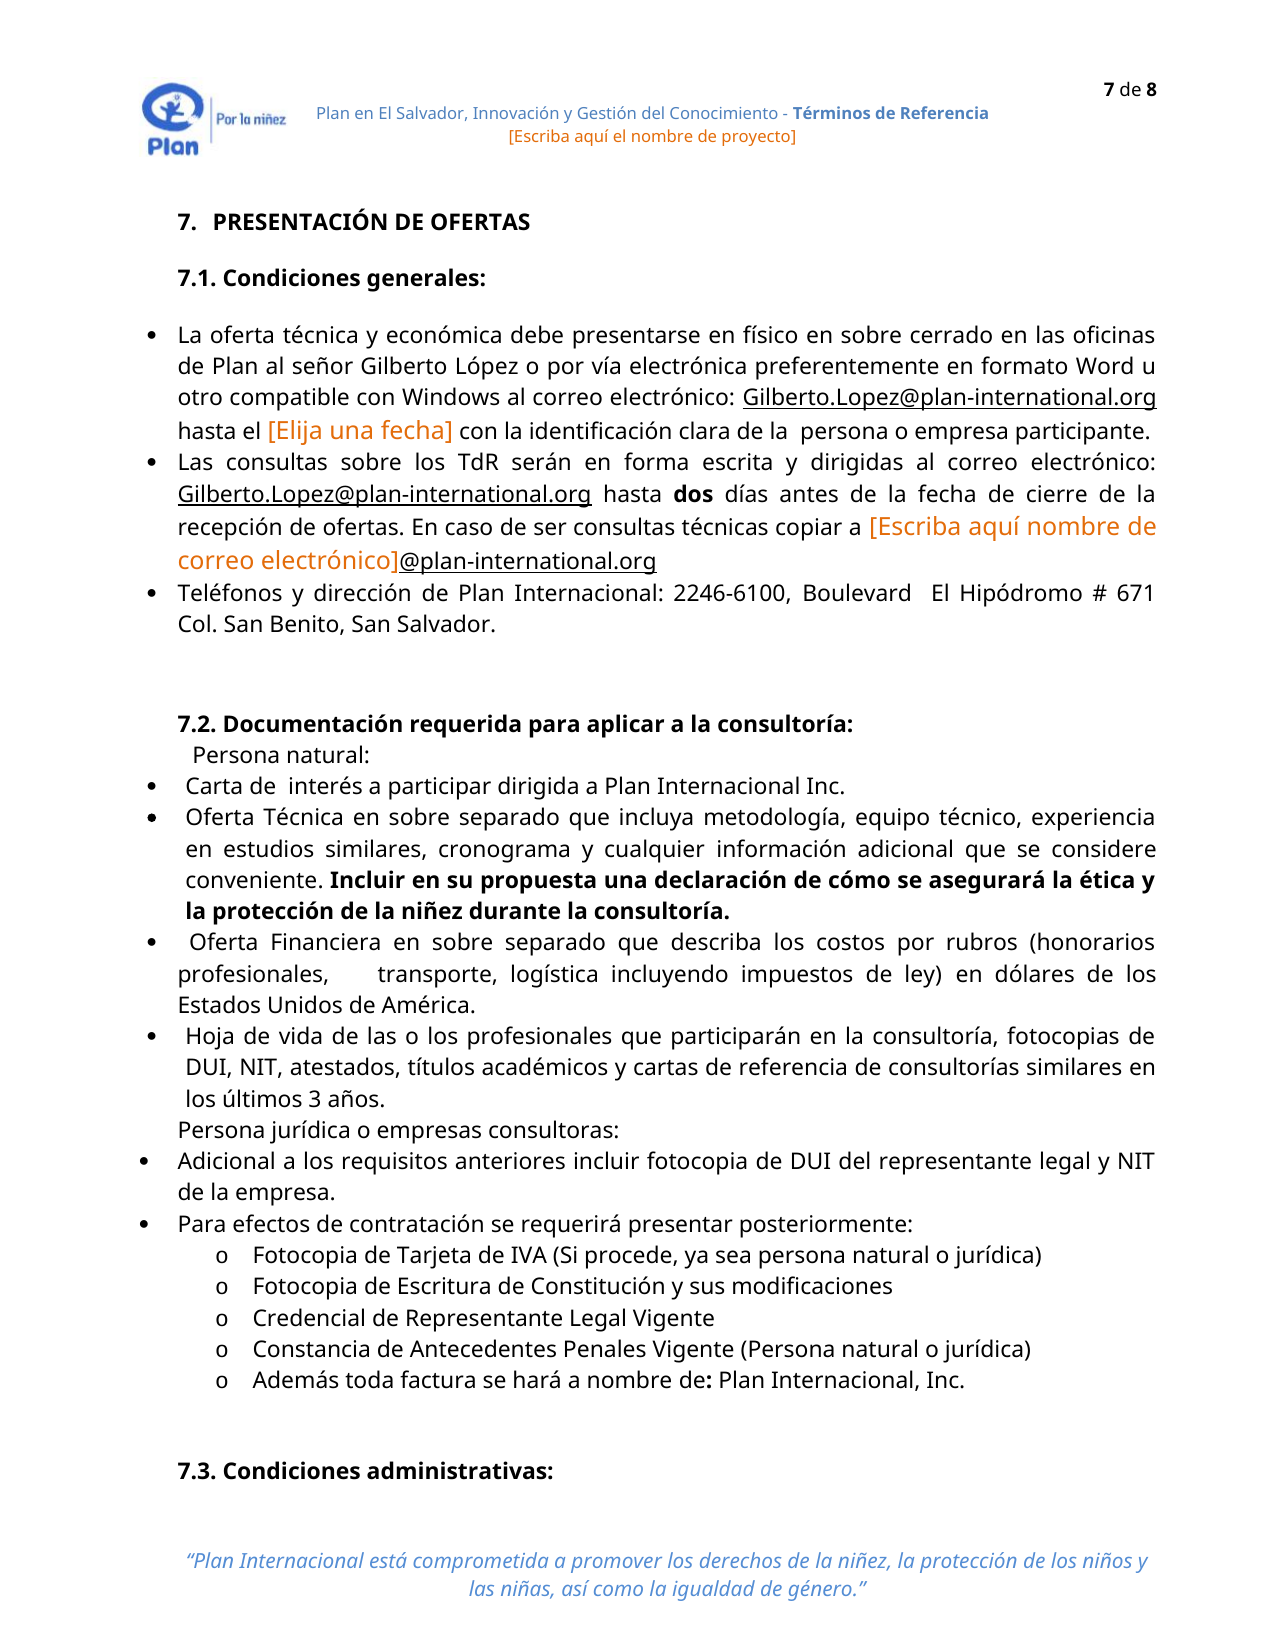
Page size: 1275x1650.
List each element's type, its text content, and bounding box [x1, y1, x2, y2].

list Oferta Financiera en sobre separado que describa los costos por rubros (honorarios profesionales, transporte, logística incluyendo impuestos de ley) en dólares de los Estados Unidos de América. [148, 926, 1157, 1020]
text 7.2. Documentación requerida para aplicar a la consultoría: [177, 708, 1157, 739]
list Adicional a los requisitos anteriores incluir fotocopia de DUI del representante legal y NIT de la empresa. [140, 1145, 1157, 1208]
list Oferta Técnica en sobre separado que incluya metodología, equipo técnico, experiencia en estudios similares, cronograma y cualquier información adicional que se considere conveniente. Incluir en su propuesta una declaración de cómo se asegurará la ética y la protección de la niñez durante la consultoría. [148, 801, 1157, 926]
list Hoja de vida de las o los profesionales que participarán en la consultoría, fotocopias de DUI, NIT, atestados, títulos académicos y cartas de referencia de consultorías similares en los últimos 3 años. [148, 1020, 1157, 1114]
list Fotocopia de Tarjeta de IVA (Si procede, ya sea persona natural o jurídica) [215, 1239, 1157, 1270]
list 7.3. Condiciones administrativas: [177, 1455, 1157, 1486]
list Además toda factura se hará a nombre de: Plan Internacional, Inc. [215, 1364, 1157, 1396]
list Constancia de Antecedentes Penales Vigente (Persona natural o jurídica) [215, 1333, 1157, 1364]
list Teléfonos y dirección de Plan Internacional: 2246-6100, Boulevard El Hipódromo # 671 Col. San Benito, San Salvador. [148, 577, 1157, 639]
picture [137, 77, 288, 155]
list Credencial de Representante Legal Vigente [215, 1302, 1157, 1333]
list Para efectos de contratación se requerirá presentar posteriormente: [140, 1208, 1157, 1239]
list Carta de interés a participar dirigida a Plan Internacional Inc. [148, 770, 1157, 801]
list 7.1. Condiciones generales: [177, 262, 1157, 293]
list Las consultas sobre los TdR serán en forma escrita y dirigidas al correo electrónico: Gilberto.Lopez@plan-international.org hasta dos días antes de la fecha de cierre de la recepción de ofertas. En caso de ser consultas técnicas copiar a @plan-international.org [148, 446, 1157, 577]
list Persona natural: [192, 739, 1157, 770]
list Fotocopia de Escritura de Constitución y sus modificaciones [215, 1270, 1157, 1302]
list 7._ PRESENTACIÓN DE OFERTAS [177, 206, 1157, 237]
list La oferta técnica y económica debe presentarse en físico en sobre cerrado en las oficinas de Plan al señor Gilberto López o por vía electrónica preferentemente en formato Word u otro compatible con Windows al correo electrónico: Gilberto.Lopez@plan-international.org hasta el con la identificación clara de la persona o empresa participante. [148, 318, 1157, 446]
list Persona jurídica o empresas consultoras: [177, 1114, 1157, 1145]
